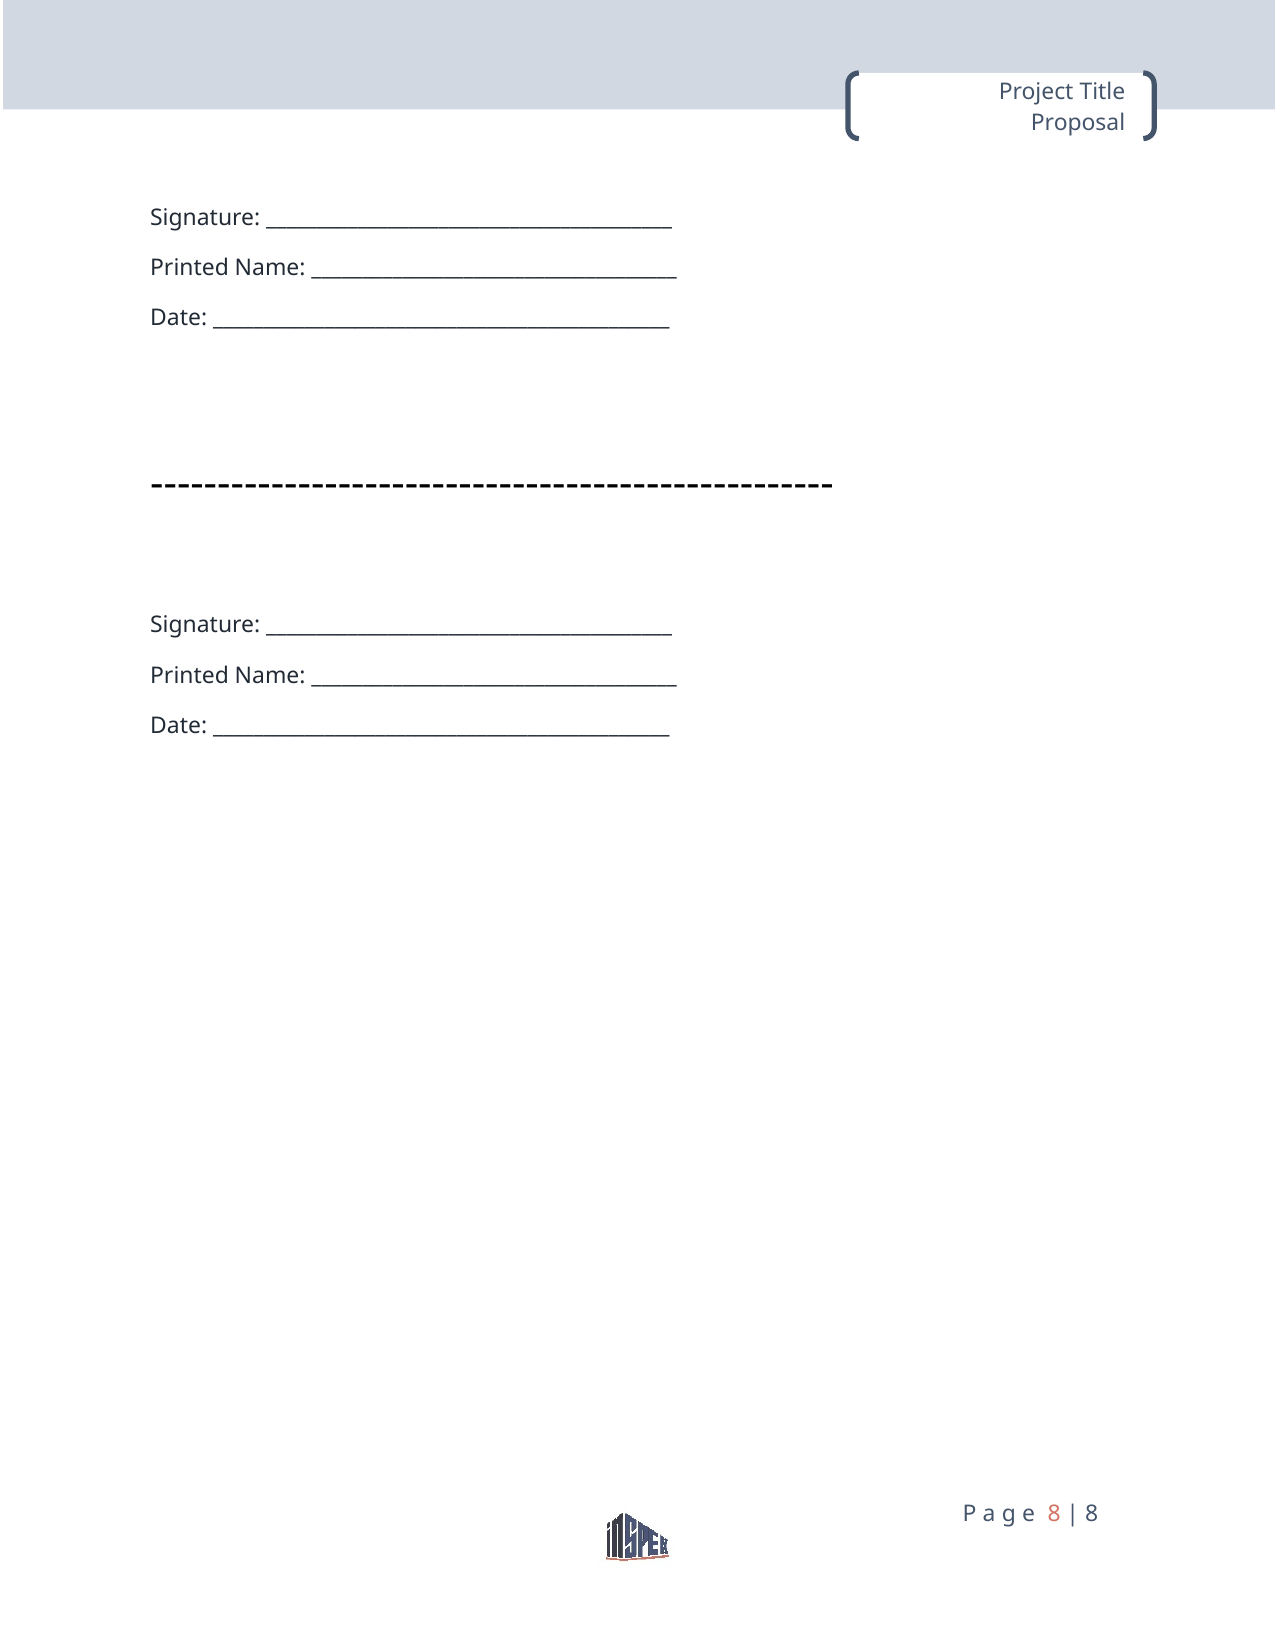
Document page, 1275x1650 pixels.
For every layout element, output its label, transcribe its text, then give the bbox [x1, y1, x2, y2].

text Signature: ________________________________________ [150, 608, 1125, 639]
text Printed Name: ____________________________________ [150, 659, 1125, 690]
picture [567, 1501, 707, 1572]
text Date: _____________________________________________ [150, 709, 1125, 740]
text Printed Name: ____________________________________ [150, 251, 1125, 282]
text Signature: ________________________________________ [150, 200, 1125, 232]
text --------------------------------------------------- [150, 452, 1125, 509]
text Date: _____________________________________________ [150, 301, 1125, 332]
